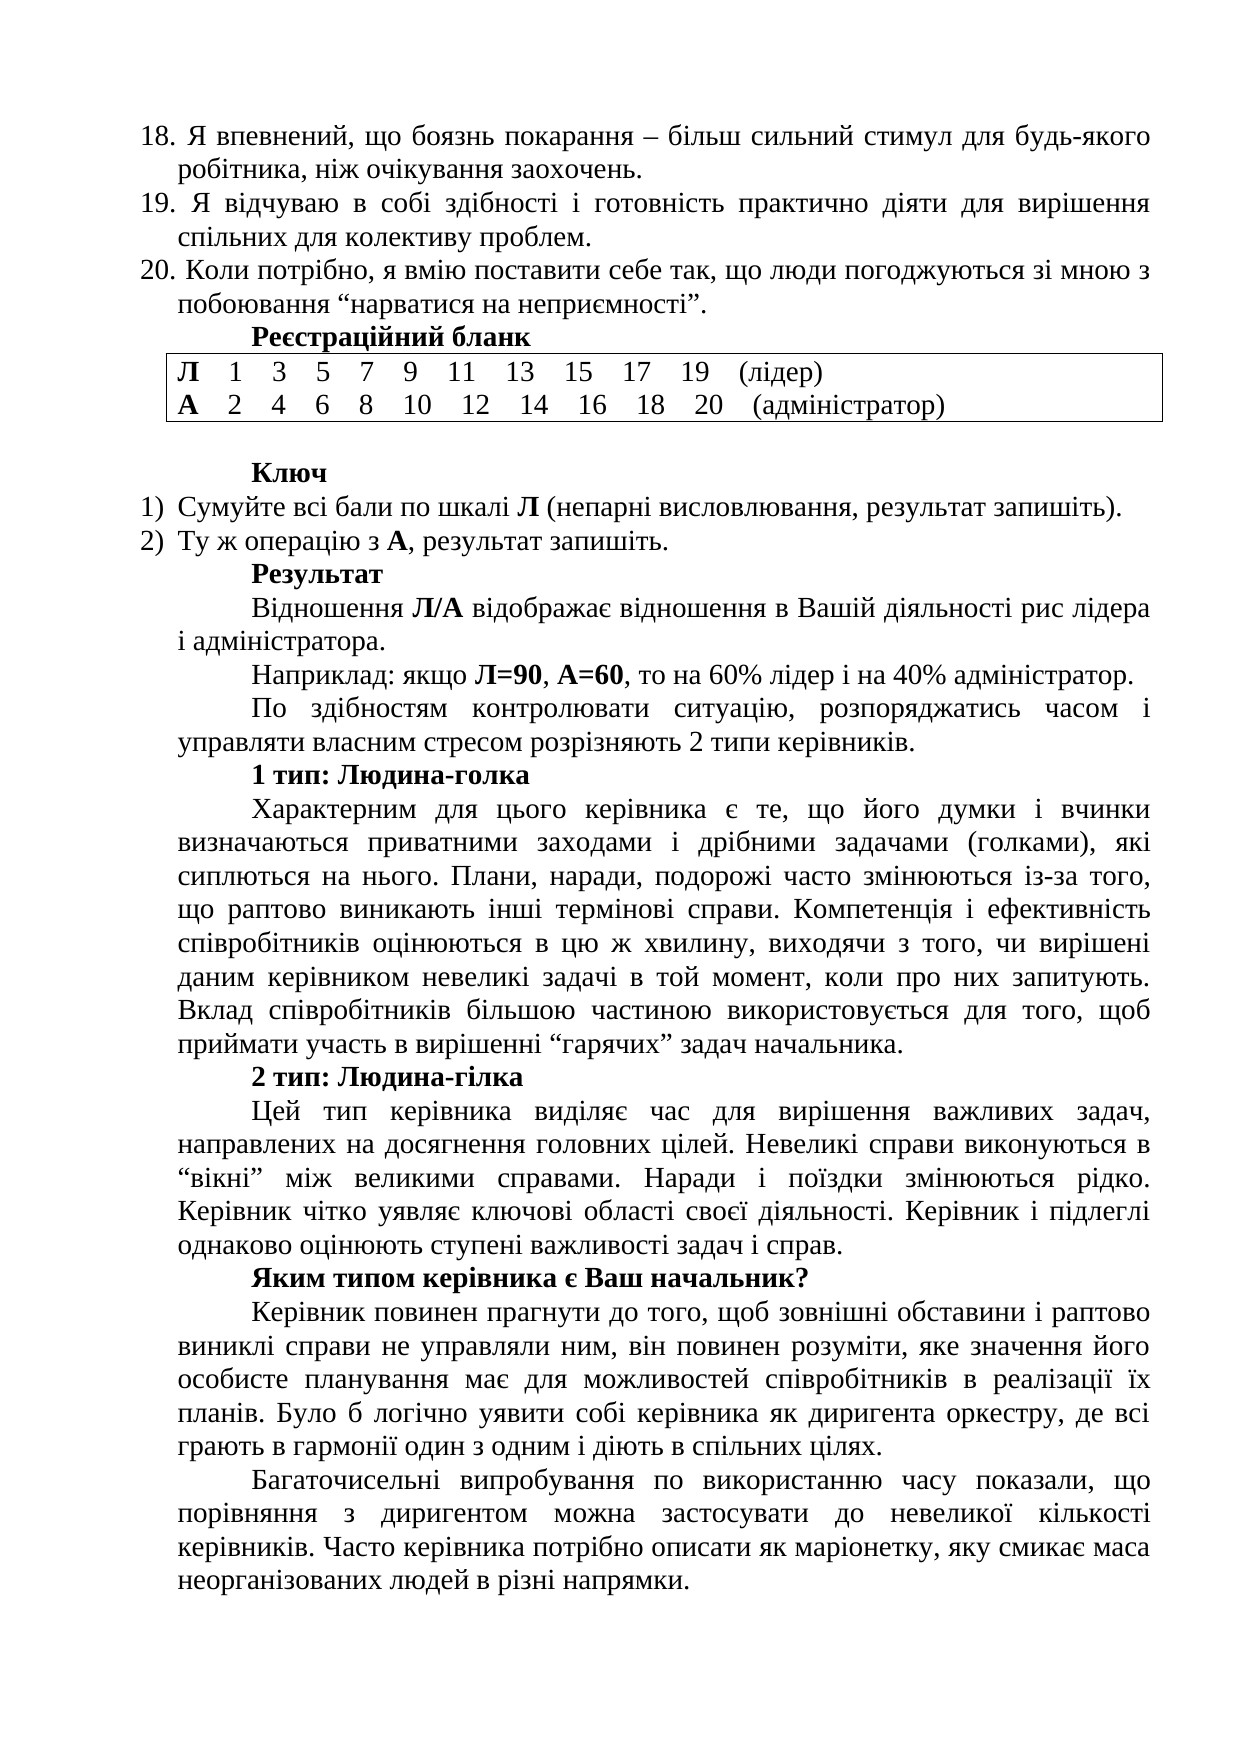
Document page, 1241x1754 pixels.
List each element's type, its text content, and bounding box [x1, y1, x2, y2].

text Багаточисельні випробування по використанню часу показали, що порівняння з диригентом можна застосувати до невеликої кількості керівників. Часто керівника потрібно описати як маріонетку, яку смикає маса неорганізованих людей в різні напрямки. [177, 1462, 1152, 1596]
text Наприклад: якщо Л=90, А=60, то на 60% лідер і на 40% адміністратор. [177, 657, 1152, 690]
text Реєстраційний бланк [177, 319, 1152, 353]
text Керівник повинен прагнути до того, щоб зовнішні обставини і раптово виниклі справи не управляли ним, він повинен розуміти, яке значення його особисте планування має для можливостей співробітників в реалізації їх планів. Було б логічно уявити собі керівника як диригента оркестру, де всі грають в гармонії один з одним і діють в спільних цілях. [177, 1294, 1152, 1462]
text 2 тип: Людина-гілка [177, 1059, 1152, 1093]
list Коли потрібно, я вмію поставити себе так, що люди погоджуються зі мною з побоювання “нарватися на неприємності”. [140, 252, 1152, 319]
text Ключ [177, 456, 1152, 489]
text Цей тип керівника виділяє час для вирішення важливих задач, направлених на досягнення головних цілей. Невеликі справи виконуються в “вікні” між великими справами. Наради і поїздки змінюються рідко. Керівник чітко уявляє ключові області своєї діяльності. Керівник і підлеглі однаково оцінюють ступені важливості задач і справ. [177, 1093, 1152, 1261]
text Характерним для цього керівника є те, що його думки і вчинки визначаються приватними заходами і дрібними задачами (голками), які сиплються на нього. Плани, наради, подорожі часто змінюються із-за того, що раптово виникають інші термінові справи. Компетенція і ефективність співробітників оцінюються в цю ж хвилину, виходячи з того, чи вирішені даним керівником невеликі задачі в той момент, коли про них запитують. Вклад співробітників більшою частиною використовується для того, щоб приймати участь в вирішенні “гарячих” задач начальника. [177, 791, 1152, 1059]
text Яким типом керівника є Ваш начальник? [177, 1261, 1152, 1294]
list Я відчуваю в собі здібності і готовність практично діяти для вирішення спільних для колективу проблем. [140, 185, 1152, 252]
text Результат [177, 556, 1152, 590]
list Я впевнений, що боязнь покарання – більш сильний стимул для будь-якого робітника, ніж очікування заохочень. [140, 118, 1152, 185]
text Відношення Л/А відображає відношення в Вашій діяльності рис лідера і адміністратора. [177, 590, 1152, 657]
text 1 тип: Людина-голка [177, 757, 1152, 791]
list Ту ж операцію з А, результат запишіть. [140, 523, 1152, 556]
text По здібностям контролювати ситуацію, розпоряджатись часом і управляти власним стресом розрізняють 2 типи керівників. [177, 690, 1152, 757]
list Сумуйте всі бали по шкалі Л (непарні висловлювання, результат запишіть). [140, 489, 1152, 523]
table_header Л 1 3 5 7 9 11 13 15 17 19 (лідер) А 2 4 6 8 10 12 14 16 18 20 (адміністратор) [167, 354, 1162, 421]
